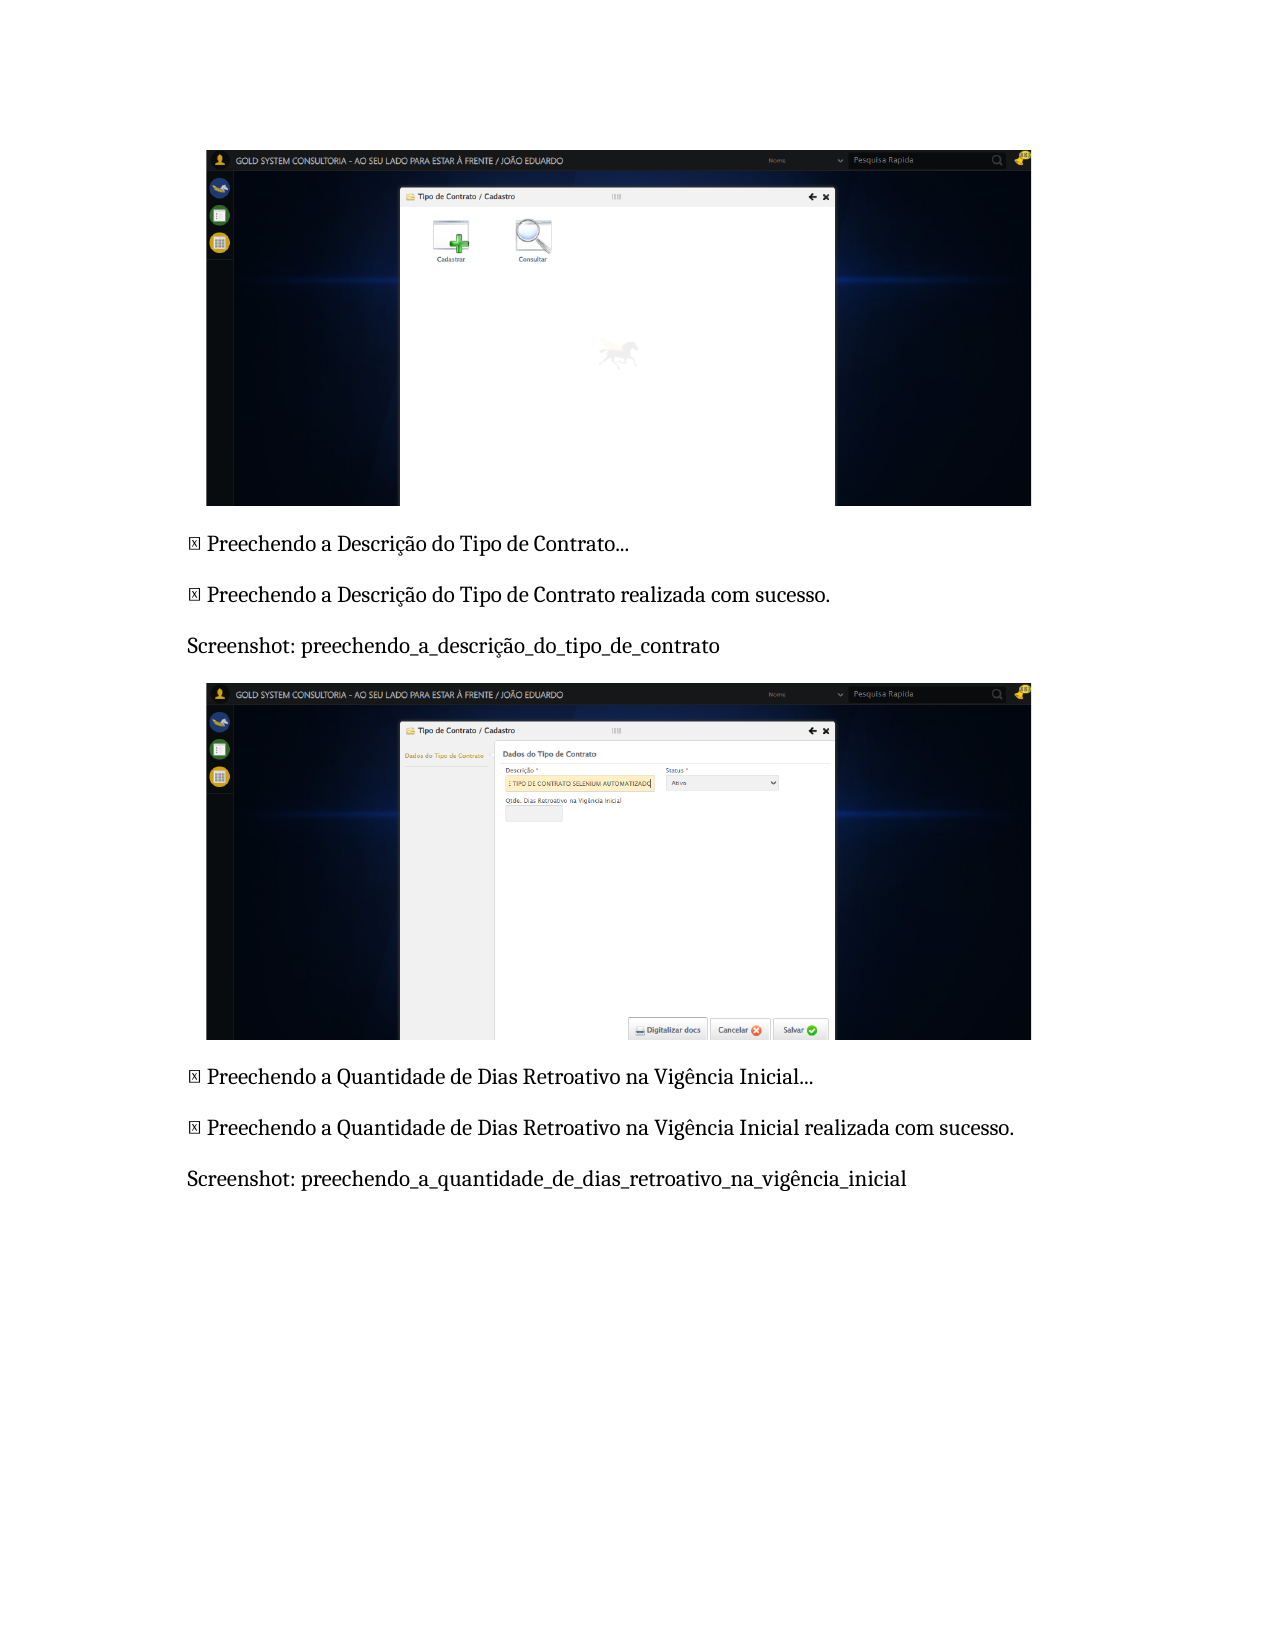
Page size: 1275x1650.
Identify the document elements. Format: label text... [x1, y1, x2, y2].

text Screenshot: preechendo_a_descrição_do_tipo_de_contrato [187, 632, 1087, 659]
picture [206, 150, 1032, 506]
text Screenshot: preechendo_a_quantidade_de_dias_retroativo_na_vigência_inicial [187, 1166, 1087, 1192]
text ✅ Preechendo a Descrição do Tipo de Contrato realizada com sucesso. [187, 581, 1087, 608]
text 🔄 Preechendo a Quantidade de Dias Retroativo na Vigência Inicial... [187, 1064, 1087, 1090]
text ✅ Preechendo a Quantidade de Dias Retroativo na Vigência Inicial realizada com sucesso. [187, 1115, 1087, 1141]
text 🔄 Preechendo a Descrição do Tipo de Contrato... [187, 530, 1087, 557]
picture [206, 683, 1032, 1040]
